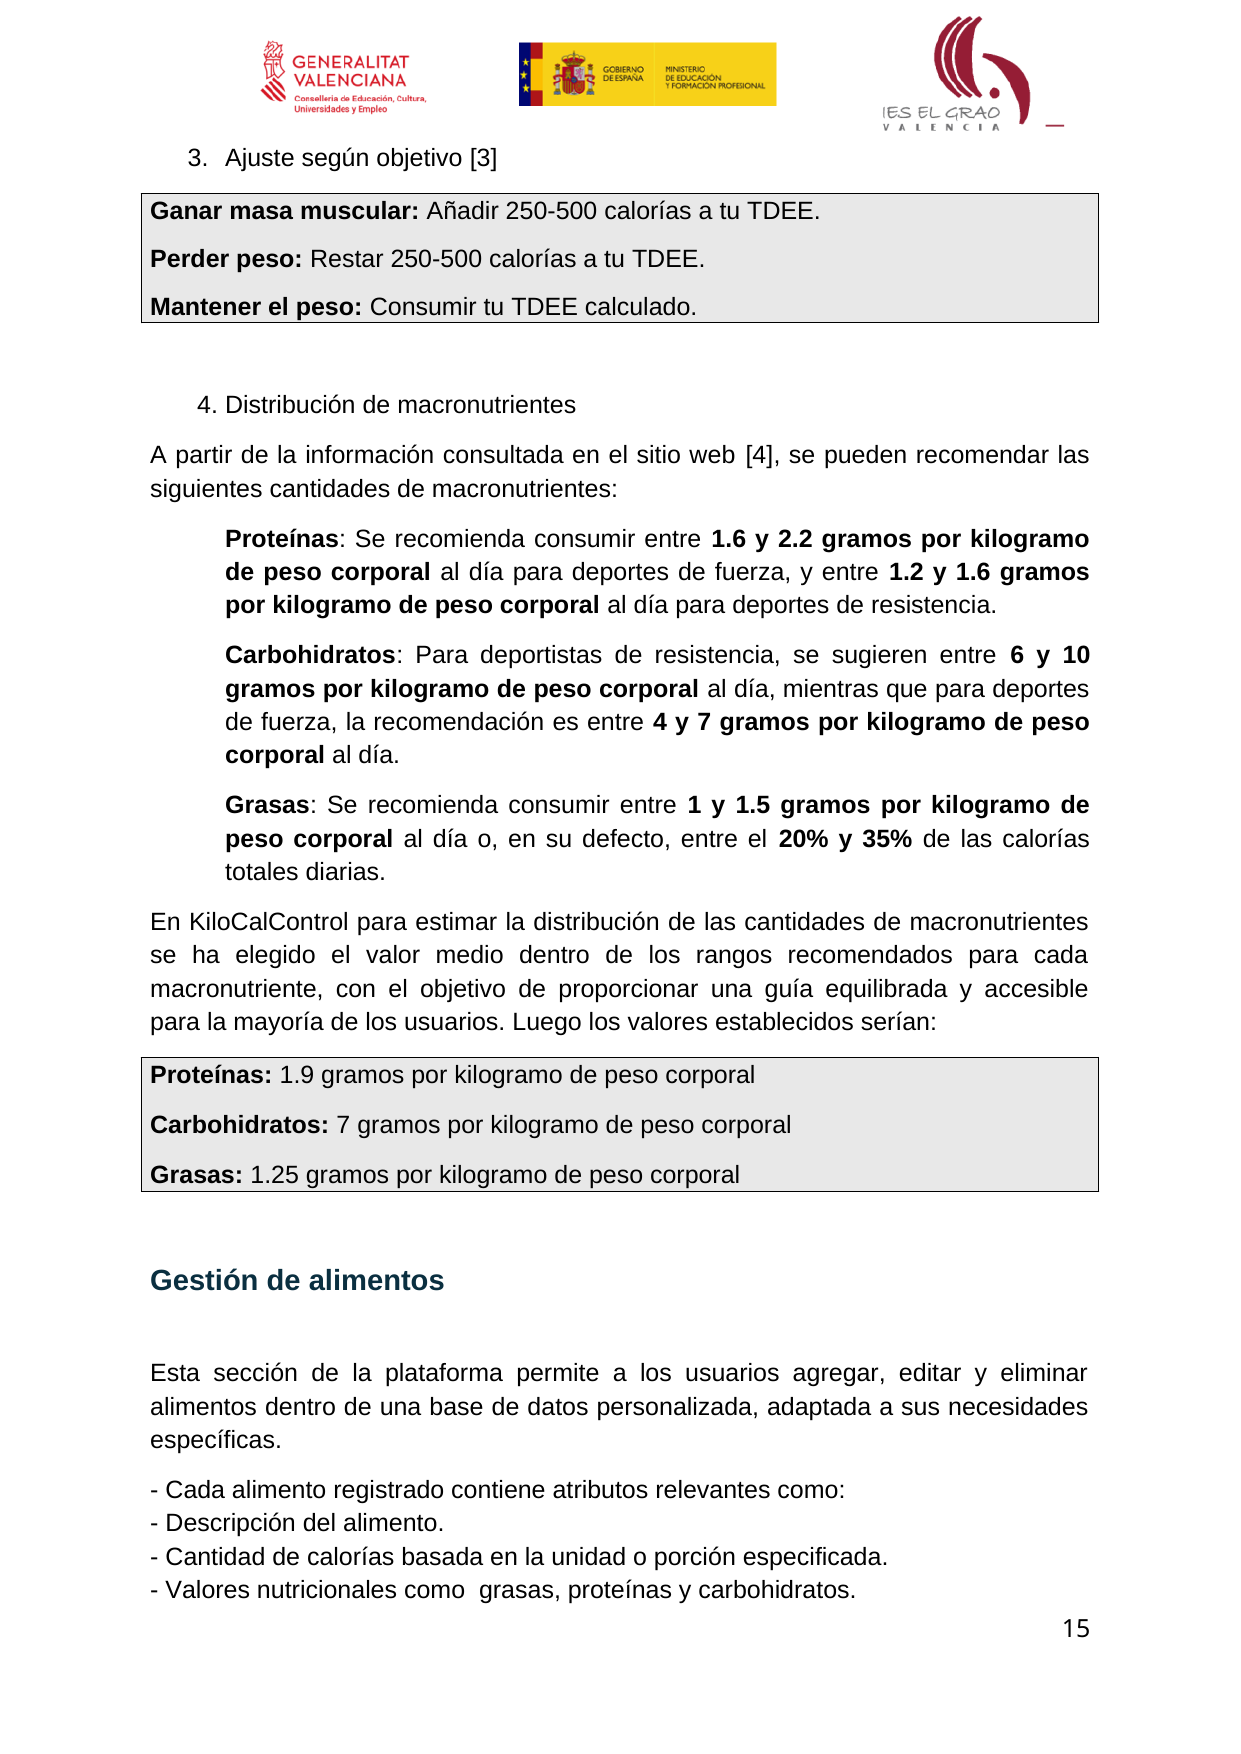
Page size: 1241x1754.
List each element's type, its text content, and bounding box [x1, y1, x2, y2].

subtitle Gestión de alimentos [150, 1263, 1090, 1297]
text Grasas: Se recomienda consumir entre 1 y 1.5 gramos por kilogramo de peso corporal al día o, en su defecto, entre el 20% y 35% de las calorías totales diarias. [225, 790, 1090, 886]
text Mantener el peso: Consumir tu TDEE calculado. [142, 288, 1098, 322]
text Esta sección de la plataforma permite a los usuarios agregar, editar y eliminar alimentos dentro de una base de datos personalizada, adaptada a sus necesidades específicas. [150, 1358, 1090, 1453]
list Distribución de macronutrientes [197, 390, 1090, 419]
text - Cada alimento registrado contiene atributos relevantes como: [150, 1475, 1090, 1503]
text A partir de la información consultada en el sitio web, se pueden recomendar las siguientes cantidades de macronutrientes: [150, 440, 1090, 502]
text Carbohidratos: Para deportistas de resistencia, se sugieren entre 6 y 10 gramos por kilogramo de peso corporal al día, mientras que para deportes de fuerza, la recomendación es entre 4 y 7 gramos por kilogramo de peso corporal al día. [225, 640, 1090, 769]
text Ganar masa muscular: Añadir 250-500 calorías a tu TDEE. [142, 194, 1098, 225]
text Carbohidratos: 7 gramos por kilogramo de peso corporal [142, 1107, 1098, 1139]
text En KiloCalControl para estimar la distribución de las cantidades de macronutrientes se ha elegido el valor medio dentro de los rangos recomendados para cada macronutriente, con el objetivo de proporcionar una guía equilibrada y accesible para la mayoría de los usuarios. Luego los valores establecidos serían: [150, 907, 1090, 1036]
text - Descripción del alimento. [150, 1508, 1090, 1537]
text Proteínas: Se recomienda consumir entre 1.6 y 2.2 gramos por kilogramo de peso corporal al día para deportes de fuerza, y entre 1.2 y 1.6 gramos por kilogramo de peso corporal al día para deportes de resistencia. [225, 523, 1090, 619]
text - Valores nutricionales como grasas, proteínas y carbohidratos. [150, 1575, 1090, 1603]
text Proteínas: 1.9 gramos por kilogramo de peso corporal [142, 1058, 1098, 1089]
picture [255, 4, 1065, 139]
list Ajuste según objetivo [187, 143, 1090, 172]
text Grasas: 1.25 gramos por kilogramo de peso corporal [142, 1157, 1098, 1191]
text - Cantidad de calorías basada en la unidad o porción especificada. [150, 1541, 1090, 1570]
text Perder peso: Restar 250-500 calorías a tu TDEE. [142, 241, 1098, 273]
